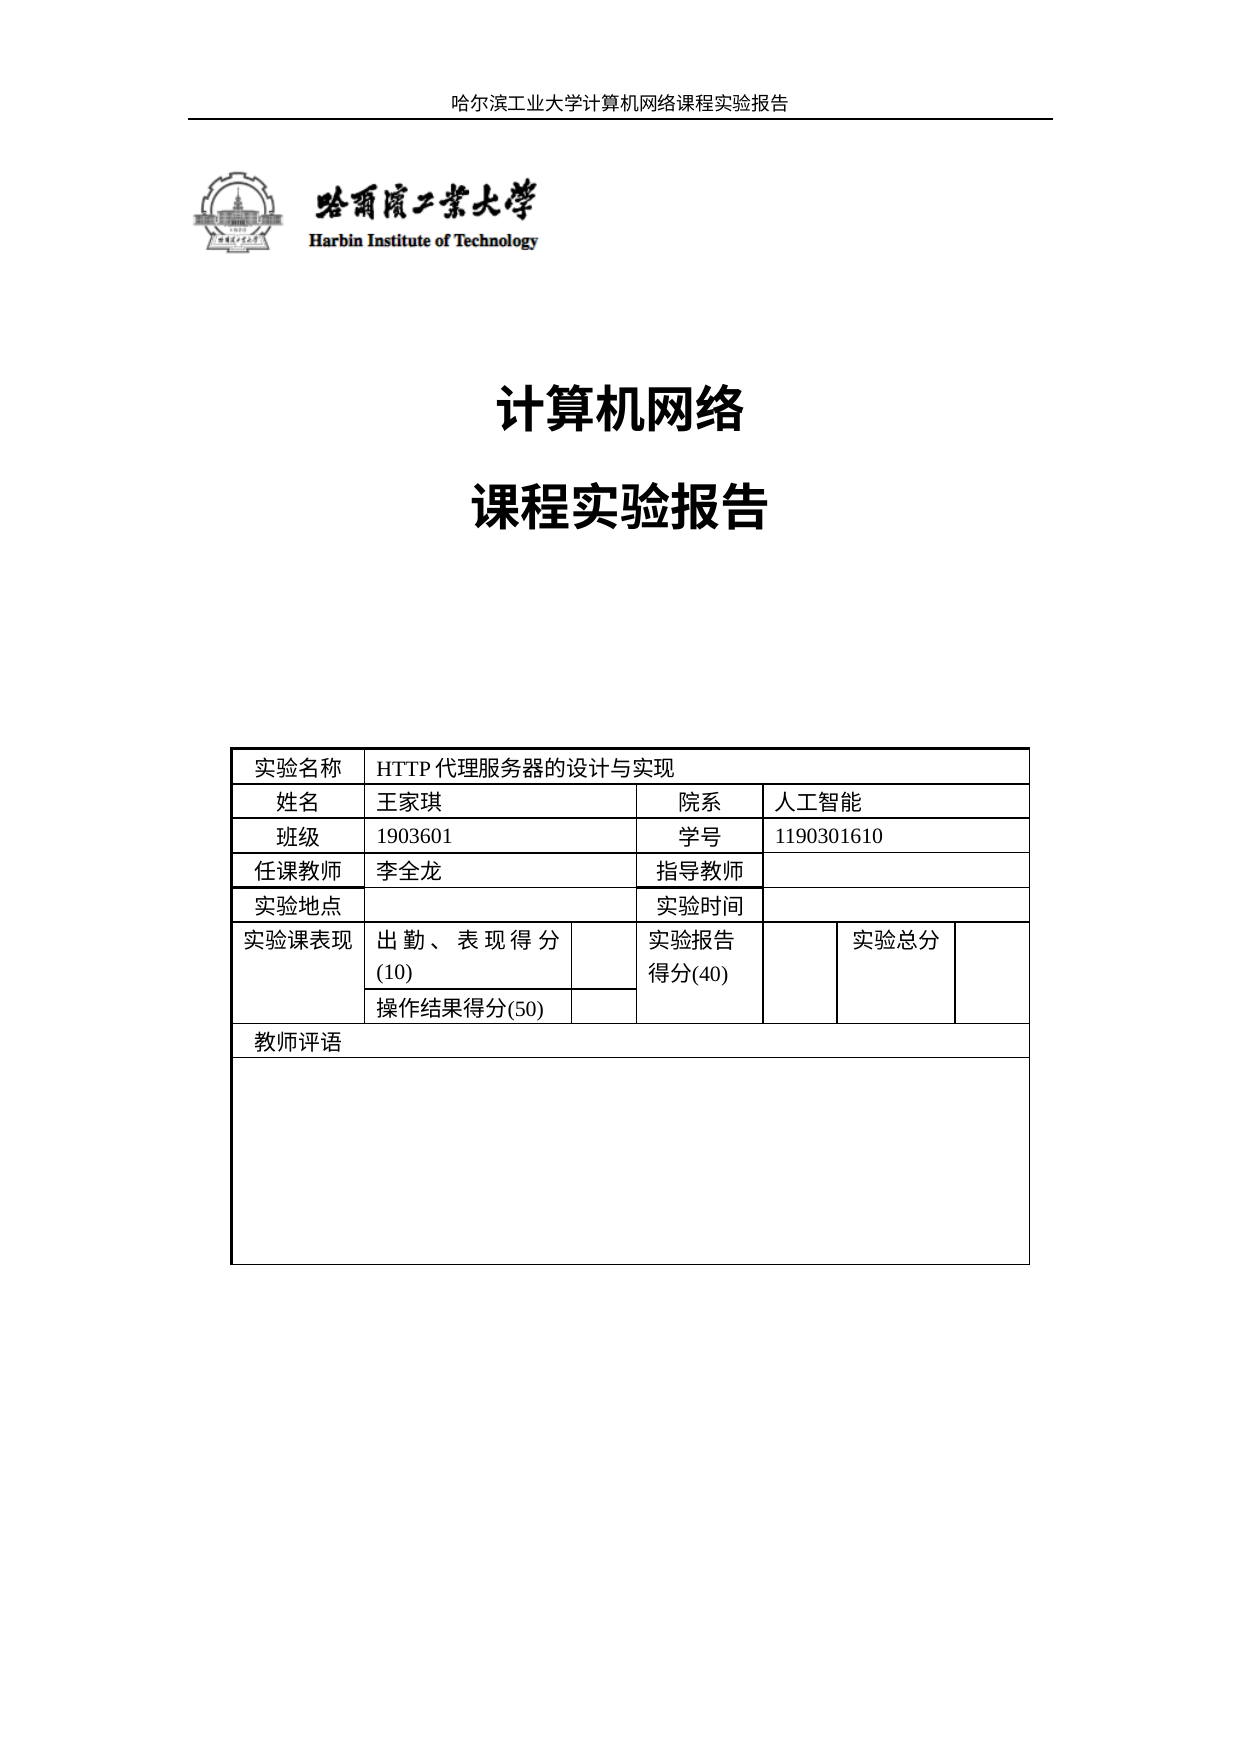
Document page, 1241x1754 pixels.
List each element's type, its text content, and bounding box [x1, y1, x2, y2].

table_cell 任课教师 [233, 854, 364, 886]
table_cell 实验报告 得分(40) [637, 923, 762, 1023]
picture [187, 162, 550, 256]
table_cell 李全龙 [365, 854, 636, 886]
table_cell 操作结果得分(50) [365, 990, 571, 1023]
table_header HTTP代理服务器的设计与实现 [365, 750, 1029, 783]
table_cell [233, 1058, 1029, 1264]
table_cell 教师评语 [233, 1024, 1029, 1057]
table_cell [764, 923, 836, 1023]
table_cell 出勤、表现得分(10) [365, 923, 571, 988]
table_cell 1903601 [365, 819, 636, 852]
table_cell 实验地点 [233, 889, 364, 921]
table_cell 王家琪 [365, 785, 636, 817]
table_cell [764, 853, 1029, 886]
table_cell [365, 888, 636, 921]
text 课程实验报告 [187, 454, 1053, 552]
table_cell [572, 990, 636, 1023]
table_cell 姓名 [233, 785, 364, 817]
table_cell 实验总分 [838, 923, 954, 1023]
table_cell 班级 [233, 819, 364, 852]
table_cell 1190301610 [764, 819, 1029, 852]
text 计算机网络 [187, 357, 1053, 454]
table_cell [572, 923, 636, 988]
table_cell 院系 [637, 785, 762, 817]
table_cell 指导教师 [637, 854, 762, 886]
table_cell [764, 888, 1029, 921]
table_cell 人工智能 [764, 785, 1029, 817]
table_cell [956, 923, 1029, 1023]
table_header 实验名称 [233, 750, 364, 783]
table_cell 学号 [637, 819, 762, 852]
table_cell 实验课表现 [233, 923, 364, 1023]
table_cell 实验时间 [637, 889, 762, 921]
